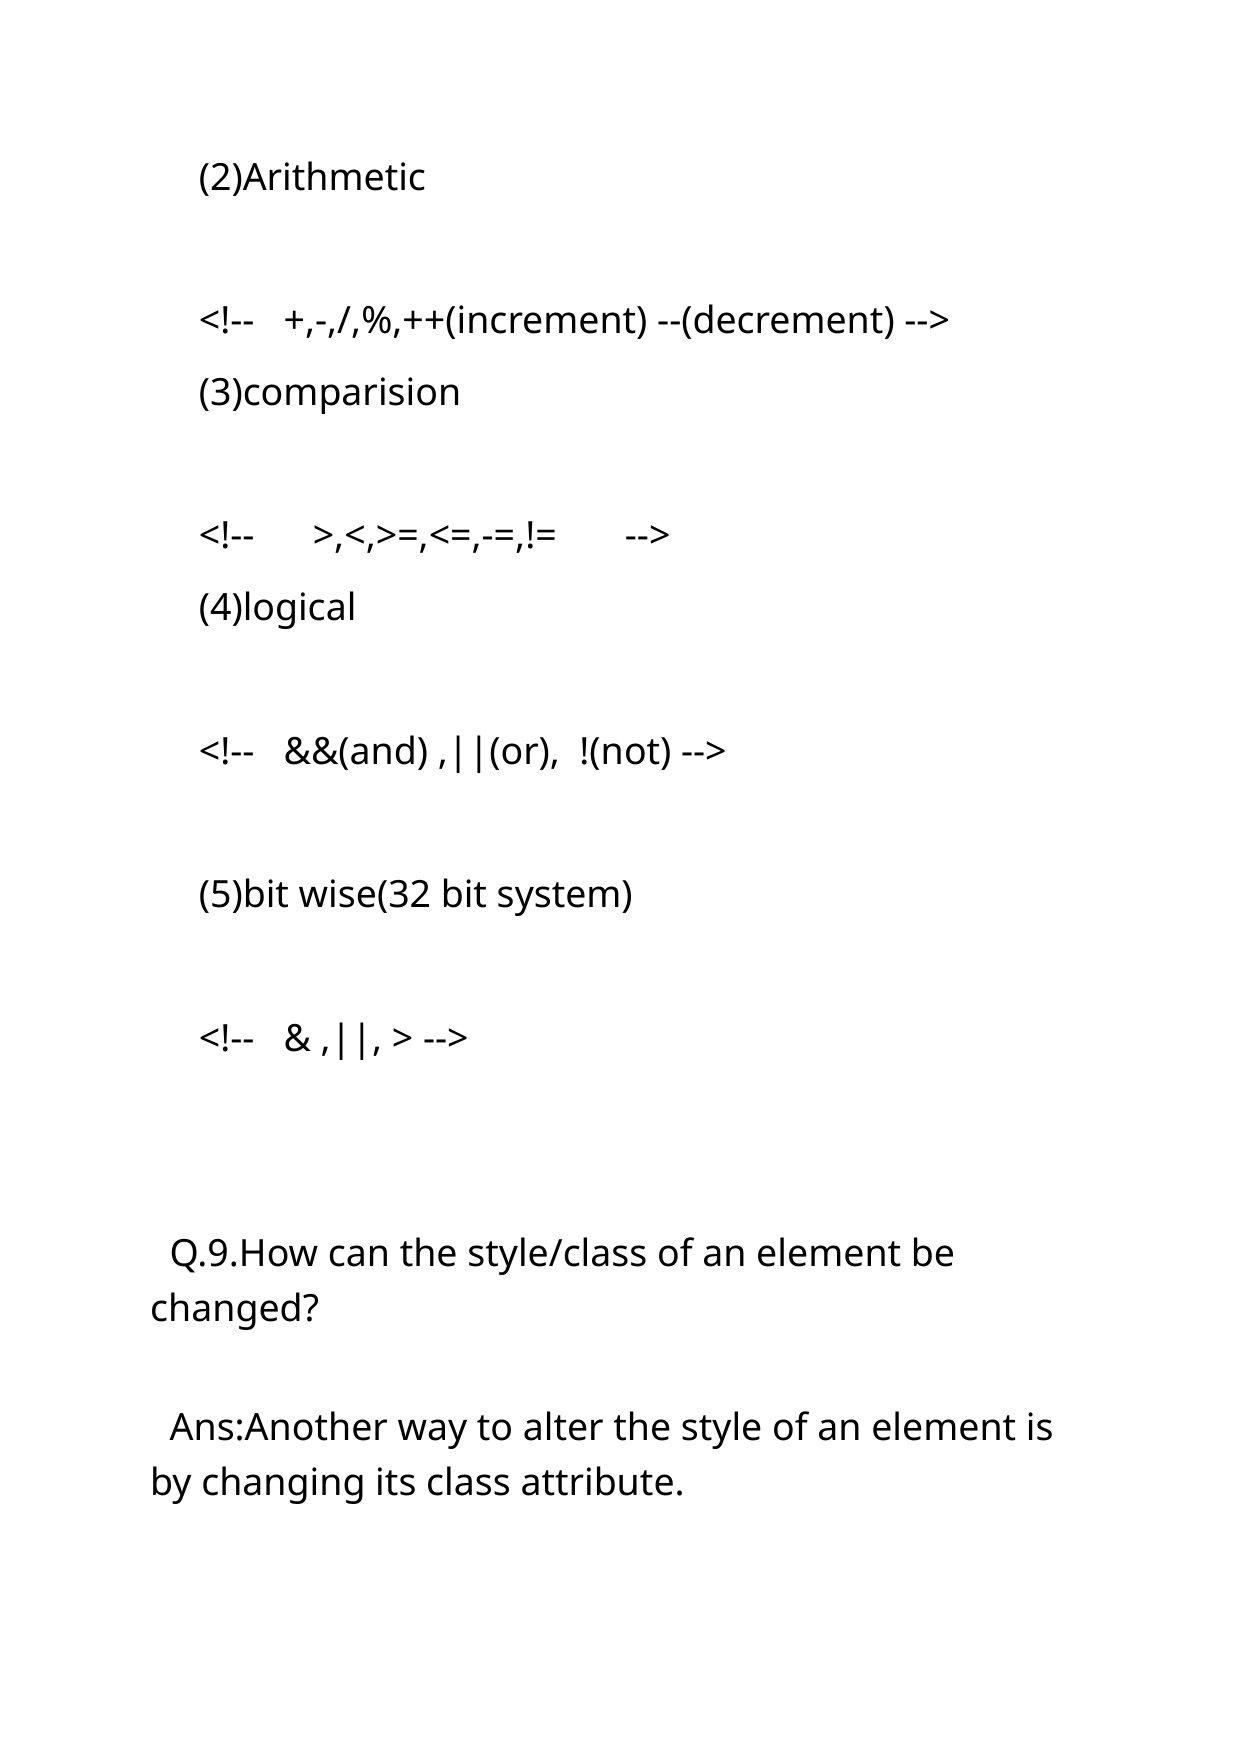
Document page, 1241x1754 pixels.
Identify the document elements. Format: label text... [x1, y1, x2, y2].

text <!-- >,<,>=,<=,-=,!= --> [150, 509, 1090, 560]
text <!-- & ,||, > --> [150, 1011, 1090, 1062]
text (5)bit wise(32 bit system) [150, 868, 1090, 919]
text Q.9.How can the style/class of an element be changed? [150, 1227, 1090, 1333]
text (4)logical [150, 581, 1090, 632]
text Ans:Another way to alter the style of an element is by changing its class attribute. [150, 1400, 1090, 1506]
text <!-- &&(and) ,||(or), !(not) --> [150, 724, 1090, 775]
text (2)Arithmetic [150, 150, 1090, 201]
text (3)comparision [150, 365, 1090, 416]
text <!-- +,-,/,%,++(increment) --(decrement) --> [150, 293, 1090, 344]
